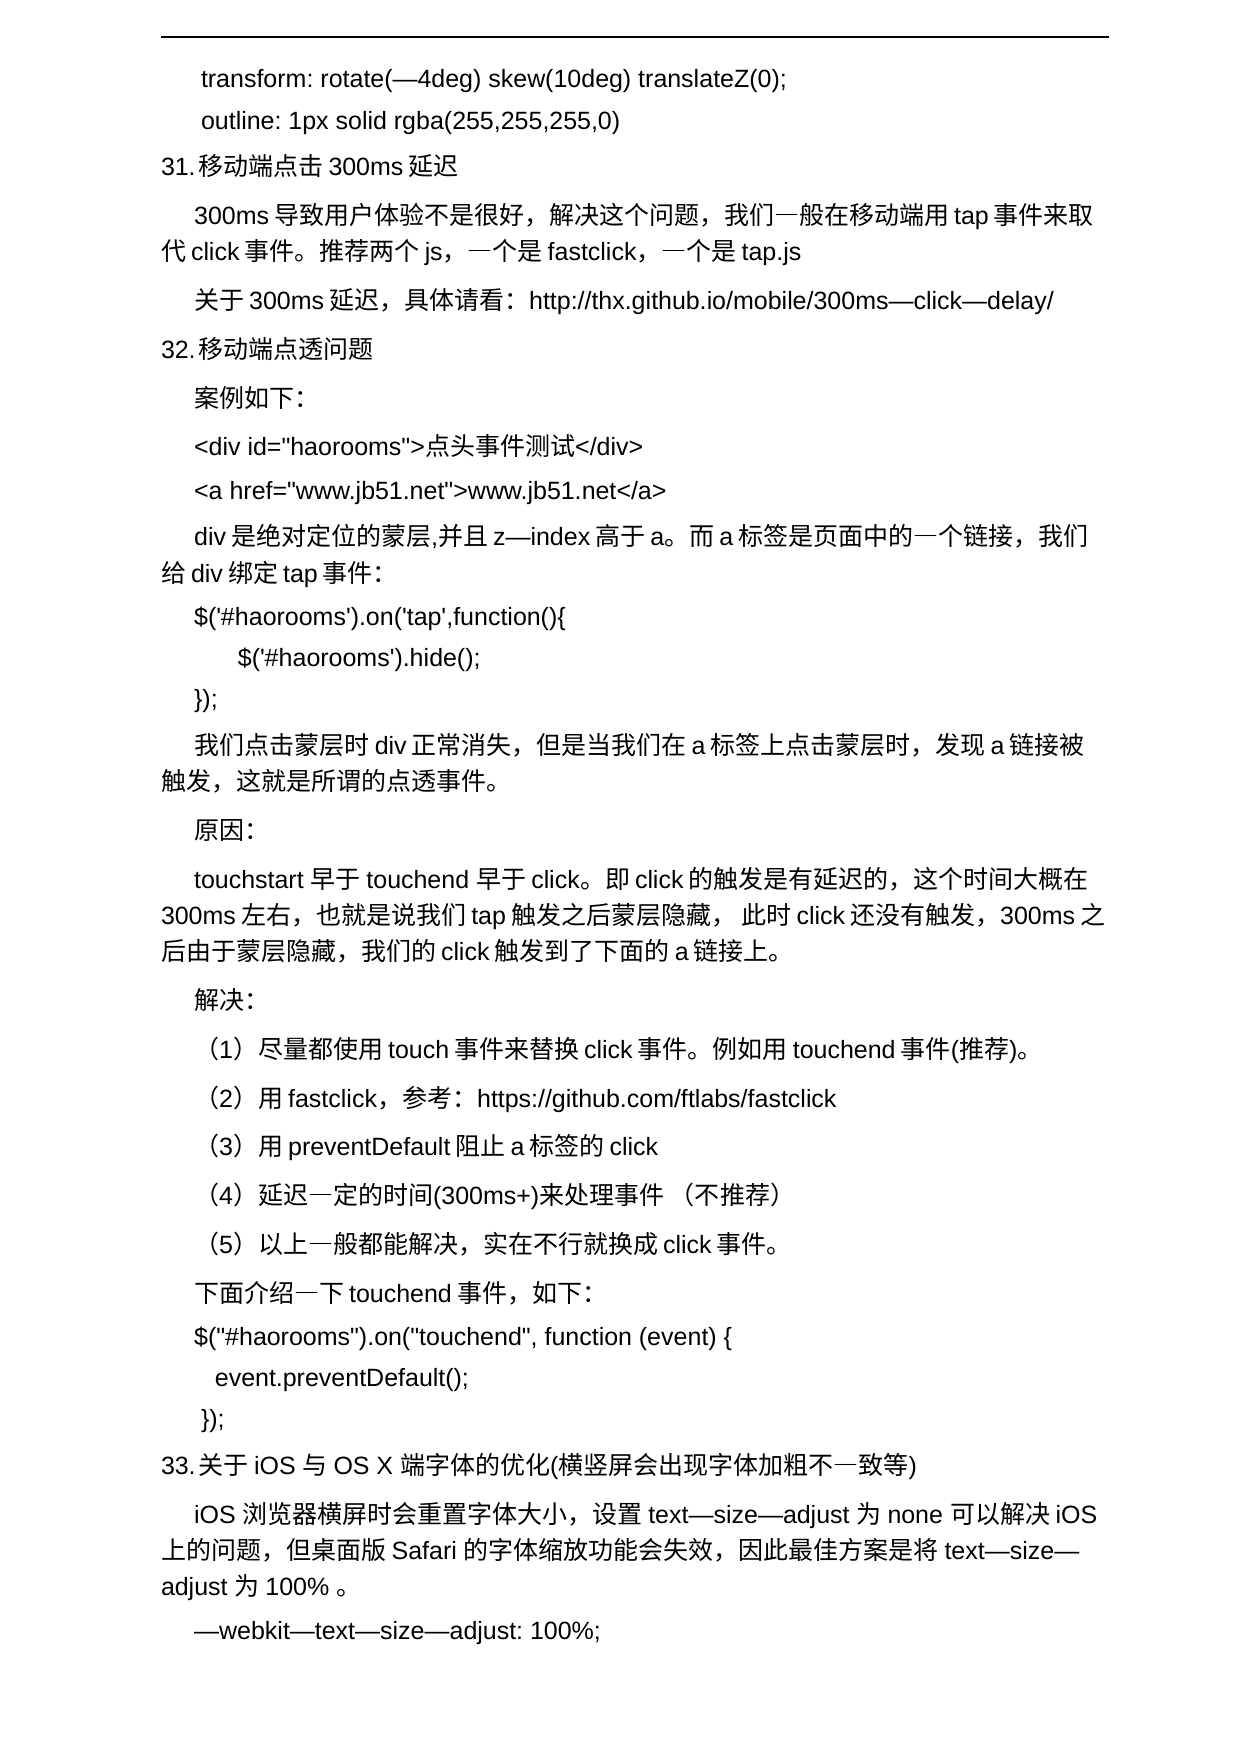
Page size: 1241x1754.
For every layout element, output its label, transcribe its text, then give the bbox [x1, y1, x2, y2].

text （3）用preventDefault阻止a标签的click [161, 1127, 1109, 1163]
text 原因： [161, 811, 1109, 847]
text （5）以上—般都能解决，实在不行就换成click事件。 [161, 1224, 1109, 1261]
text 关于300ms延迟，具体请看：http://thx.github.io/mobile/300ms—click—delay/ [161, 281, 1109, 317]
text touchstart 早于 touchend 早于click。即click的触发是有延迟的，这个时间大概在300ms左右，也就是说我们tap触发之后蒙层隐藏， 此时click还没有触发，300ms之后由于蒙层隐藏，我们的click触发到了下面的a链接上。 [161, 859, 1109, 968]
text <a href="www.jb51.net">www.jb51.net</a> [161, 476, 1109, 504]
text $("#haorooms").on("touchend", function (event) { [161, 1322, 1109, 1351]
text —webkit—text—size—adjust: 100%; [161, 1616, 1109, 1644]
text }); [161, 1404, 1109, 1433]
text （4）延迟—定的时间(300ms+)来处理事件 （不推荐） [161, 1176, 1109, 1212]
text 案例如下： [161, 378, 1109, 414]
text $('#haorooms').hide(); [161, 643, 1109, 672]
text <div id="haorooms">点头事件测试</div> [161, 427, 1109, 463]
list 移动端点击300ms延迟 [161, 147, 1109, 183]
text （1）尽量都使用touch事件来替换click事件。例如用touchend事件(推荐)。 [161, 1029, 1109, 1066]
list 移动端点透问题 [161, 329, 1109, 366]
text 解决： [161, 981, 1109, 1017]
text （2）用fastclick，参考：https://github.com/ftlabs/fastclick [161, 1078, 1109, 1114]
text }); [161, 684, 1109, 713]
text 300ms导致用户体验不是很好，解决这个问题，我们—般在移动端用tap事件来取代click事件。推荐两个js，—个是fastclick，—个是tap.js [161, 196, 1109, 268]
text 我们点击蒙层时 div正常消失，但是当我们在a标签上点击蒙层时，发现a链接被触发，这就是所谓的点透事件。 [161, 726, 1109, 798]
text transform: rotate(—4deg) skew(10deg) translateZ(0); [161, 64, 1109, 93]
text $('#haorooms').on('tap',function(){ [161, 602, 1109, 631]
list 关于 iOS 与 OS X 端字体的优化(横竖屏会出现字体加粗不—致等) [161, 1446, 1109, 1482]
text div是绝对定位的蒙层,并且z—index高于a。而a标签是页面中的—个链接，我们给div绑定tap事件： [161, 517, 1109, 589]
text iOS 浏览器横屏时会重置字体大小，设置 text—size—adjust 为 none 可以解决 iOS 上的问题，但桌面版 Safari 的字体缩放功能会失效，因此最佳方案是将 text—size—adjust 为 100% 。 [161, 1494, 1109, 1603]
text event.preventDefault(); [161, 1363, 1109, 1392]
text outline: 1px solid rgba(255,255,255,0) [161, 106, 1109, 134]
text 下面介绍—下touchend事件，如下： [161, 1273, 1109, 1309]
